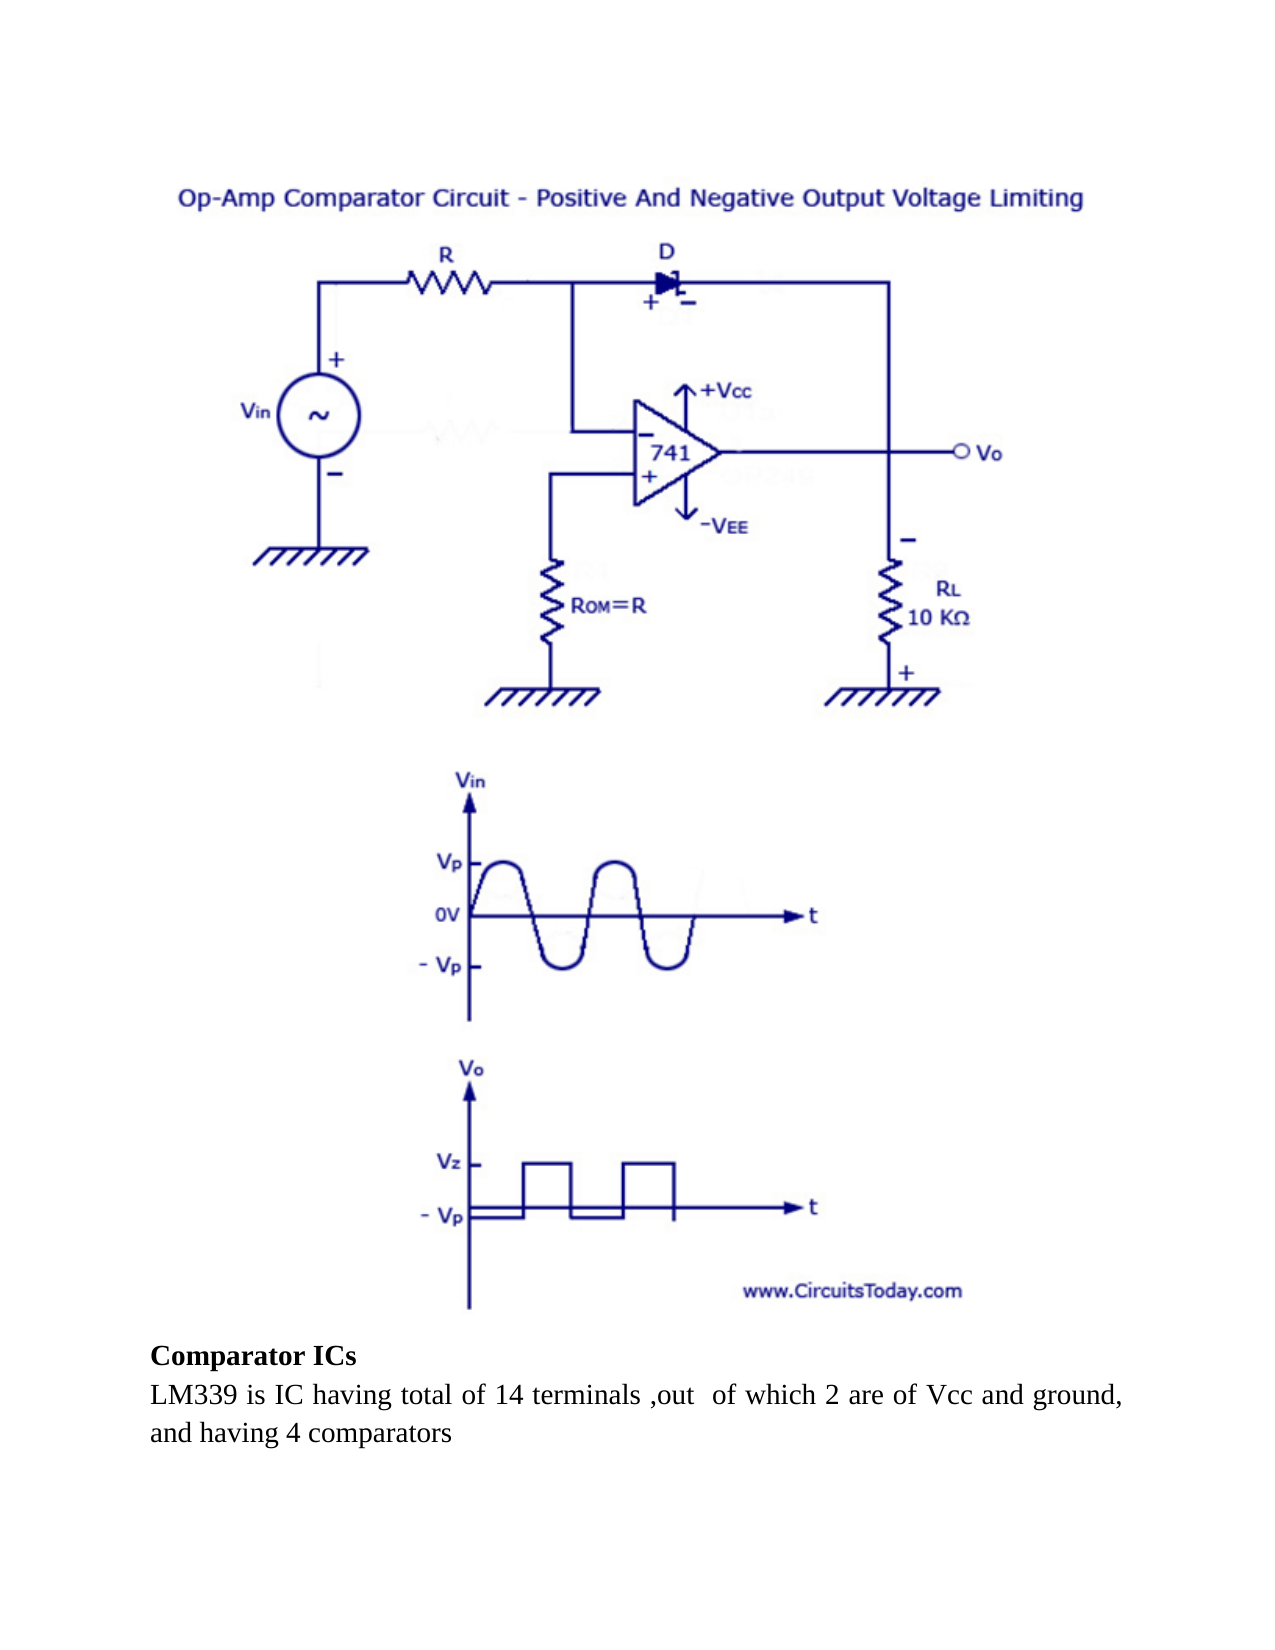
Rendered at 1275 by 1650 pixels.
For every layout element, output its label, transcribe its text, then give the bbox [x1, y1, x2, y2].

text Comparator ICs [150, 1338, 1125, 1372]
picture [150, 150, 1119, 1335]
text LM339 is IC having total of 14 terminals ,out of which 2 are of Vcc and ground, and having 4 comparators [150, 1377, 1125, 1449]
